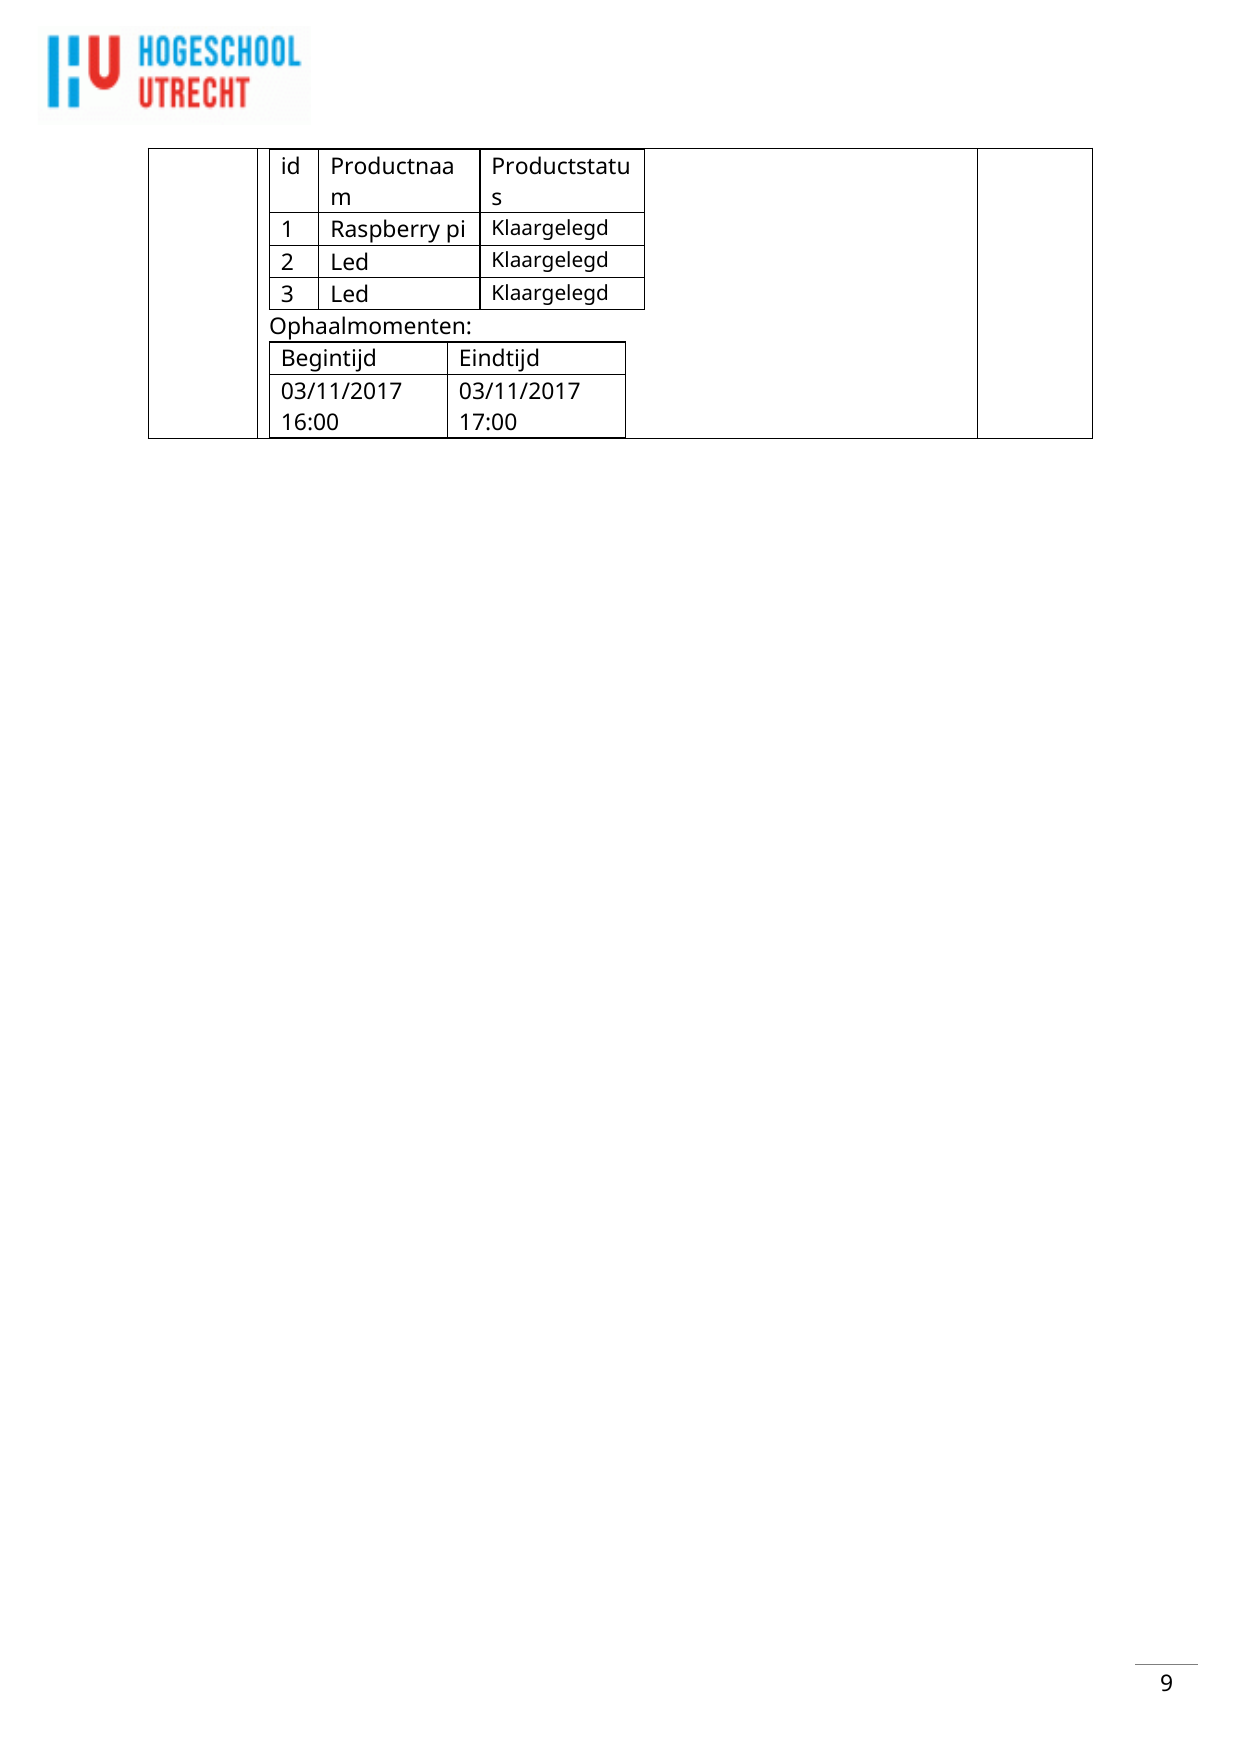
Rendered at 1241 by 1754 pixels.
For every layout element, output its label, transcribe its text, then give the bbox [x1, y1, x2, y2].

table_cell ✓ [978, 149, 1092, 438]
picture [37, 26, 311, 125]
table_cell 4 [149, 149, 257, 438]
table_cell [258, 149, 977, 438]
